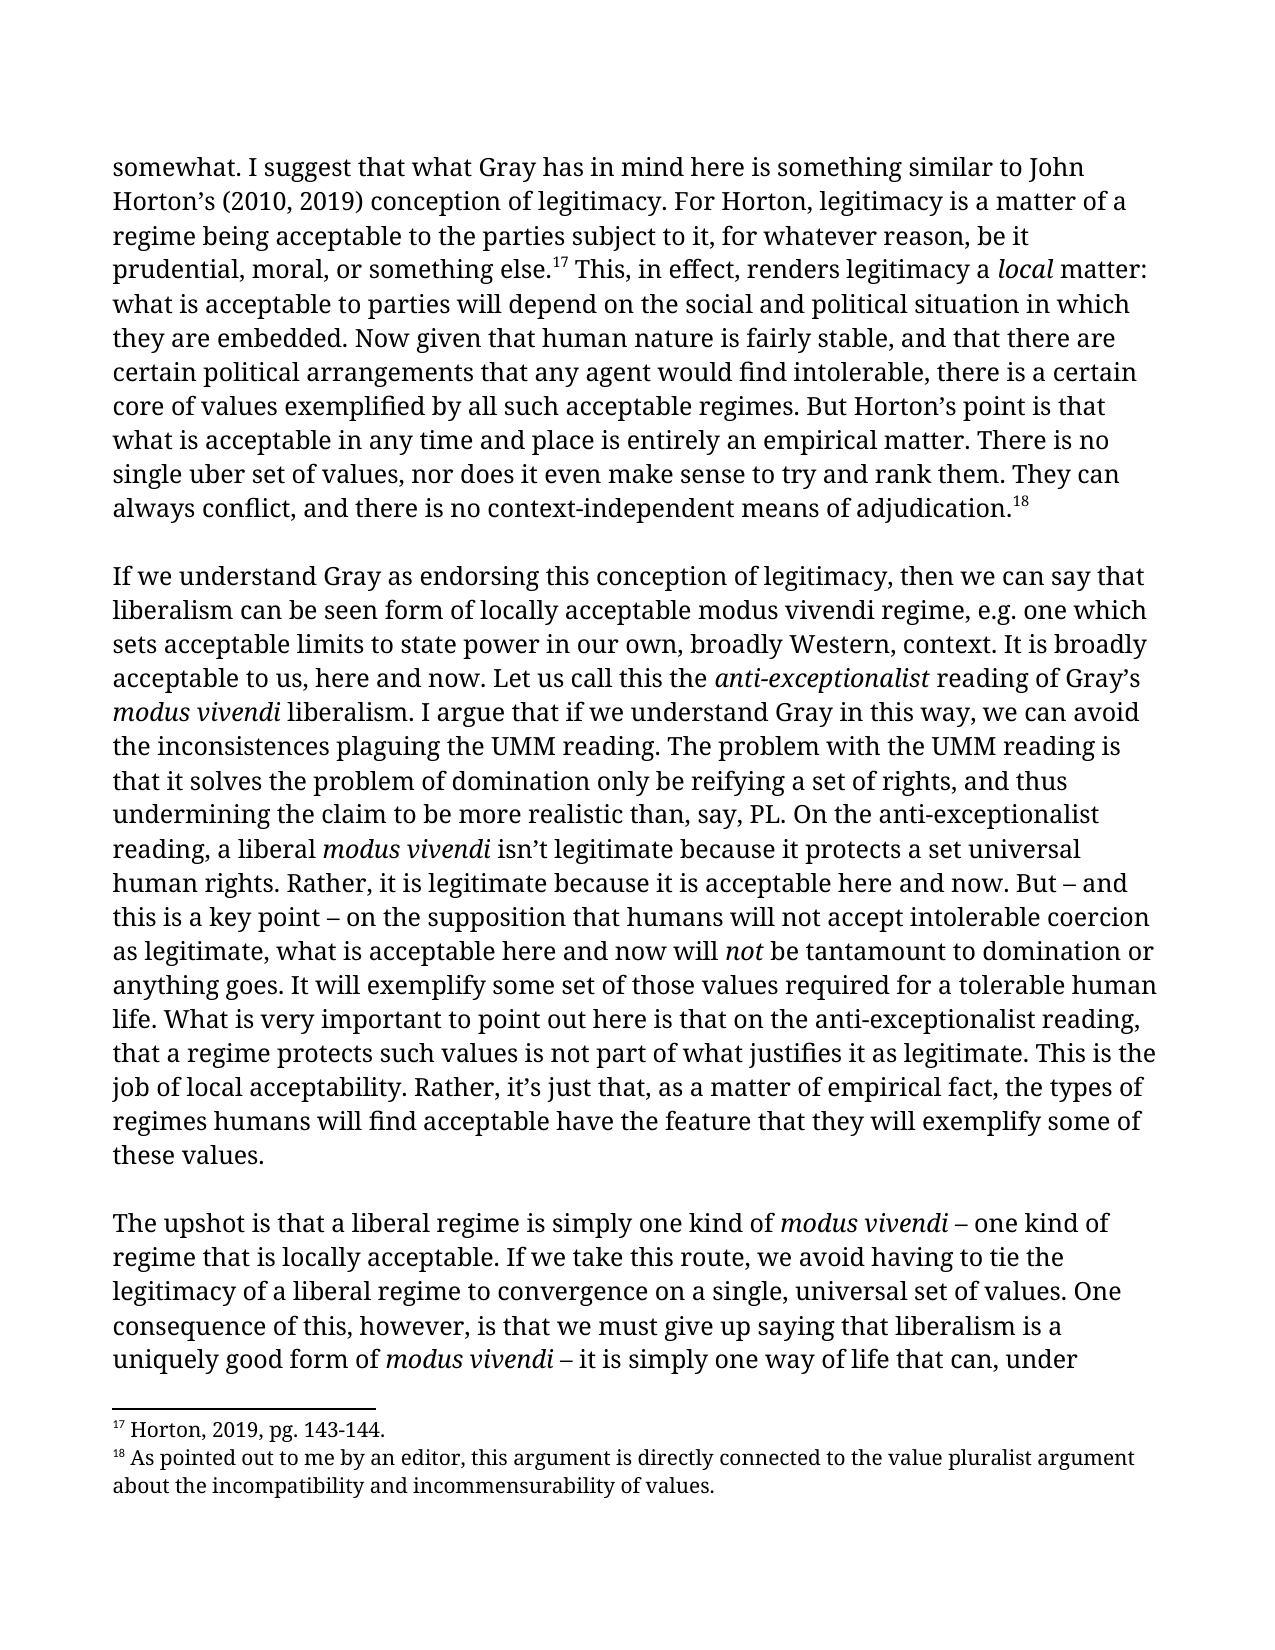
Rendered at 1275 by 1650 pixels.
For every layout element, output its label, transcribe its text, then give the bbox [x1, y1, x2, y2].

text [112, 1206, 1162, 1376]
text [112, 150, 1162, 525]
text If we understand Gray as endorsing this conception of legitimacy, then we can say that liberalism can be seen form of locally acceptable modus vivendi regime, e.g. one which sets acceptable limits to state power in our own, broadly Western, context. It is broadly acceptable to us, here and now. Let us call this the anti-exceptionalist reading of Gray’s modus vivendi liberalism. I argue that if we understand Gray in this way, we can avoid the inconsistences plaguing the UMM reading. The problem with the UMM reading is that it solves the problem of domination only be reifying a set of rights, and thus undermining the claim to be more realistic than, say, PL. On the anti-exceptionalist reading, a liberal modus vivendi isn’t legitimate because it protects a set universal human rights. Rather, it is legitimate because it is acceptable here and now. But – and this is a key point – on the supposition that humans will not accept intolerable coercion as legitimate, what is acceptable here and now will not be tantamount to domination or anything goes. It will exemplify some set of those values required for a tolerable human life. What is very important to point out here is that on the anti-exceptionalist reading, that a regime protects such values is not part of what justifies it as legitimate. This is the job of local acceptability. Rather, it’s just that, as a matter of empirical fact, the types of regimes humans will find acceptable have the feature that they will exemplify some of these values. [112, 559, 1162, 1172]
